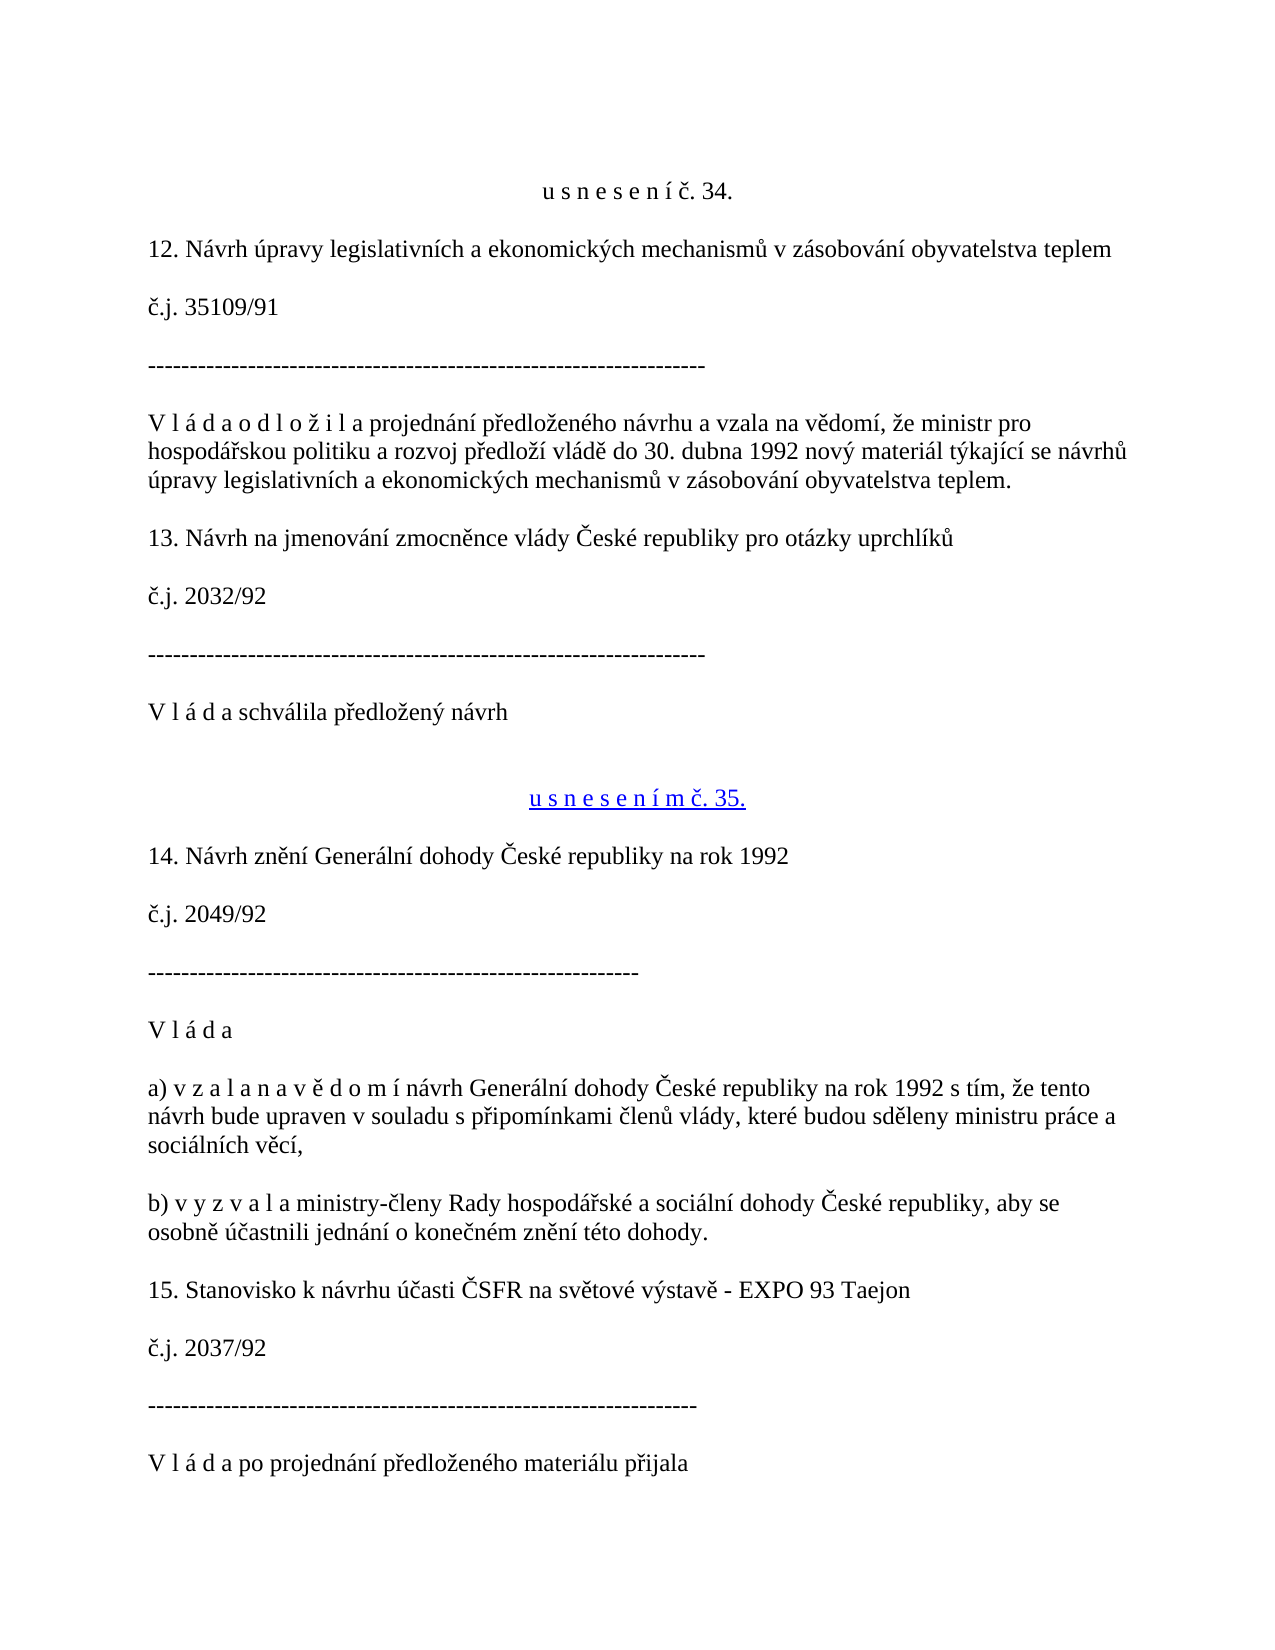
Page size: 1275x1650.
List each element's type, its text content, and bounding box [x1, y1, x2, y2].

text a) v z a l a n a v ě d o m í návrh Generální dohody České republiky na rok 1992 s tím, že tento návrh bude upraven v souladu s připomínkami členů vlády, které budou sděleny ministru práce a sociálních věcí, [148, 1073, 1127, 1159]
text V l á d a o d l o ž i l a projednání předloženého návrhu a vzala na vědomí, že ministr pro hospodářskou politiku a rozvoj předloží vládě do 30. dubna 1992 nový materiál týkající se návrhů úpravy legislativních a ekonomických mechanismů v zásobování obyvatelstva teplem. [148, 408, 1127, 494]
text b) v y z v a l a ministry-členy Rady hospodářské a sociální dohody České republiky, aby se osobně účastnili jednání o konečném znění této dohody. [148, 1188, 1127, 1246]
text č.j. 2049/92 [148, 899, 1127, 928]
text V l á d a [148, 1015, 1127, 1043]
text 13. Návrh na jmenování zmocněnce vlády České republiky pro otázky uprchlíků [148, 523, 1127, 552]
text 14. Návrh znění Generální dohody České republiky na rok 1992 [148, 812, 1127, 870]
text ----------------------------------------------------------- [148, 957, 1127, 986]
text u s n e s e n í m č. 35. [148, 755, 1127, 812]
text 12. Návrh úpravy legislativních a ekonomických mechanismů v zásobování obyvatelstva teplem [148, 205, 1127, 263]
text ------------------------------------------------------------------ [148, 1391, 1127, 1419]
text u s n e s e n í č. 34. [148, 148, 1127, 205]
text V l á d a po projednání předloženého materiálu přijala [148, 1448, 1127, 1477]
text ------------------------------------------------------------------- [148, 350, 1127, 378]
text V l á d a schválila předložený návrh [148, 697, 1127, 726]
text č.j. 2037/92 [148, 1333, 1127, 1361]
text č.j. 35109/91 [148, 292, 1127, 321]
text č.j. 2032/92 [148, 581, 1127, 610]
text 15. Stanovisko k návrhu účasti ČSFR na světové výstavě - EXPO 93 Taejon [148, 1275, 1127, 1303]
text ------------------------------------------------------------------- [148, 639, 1127, 668]
